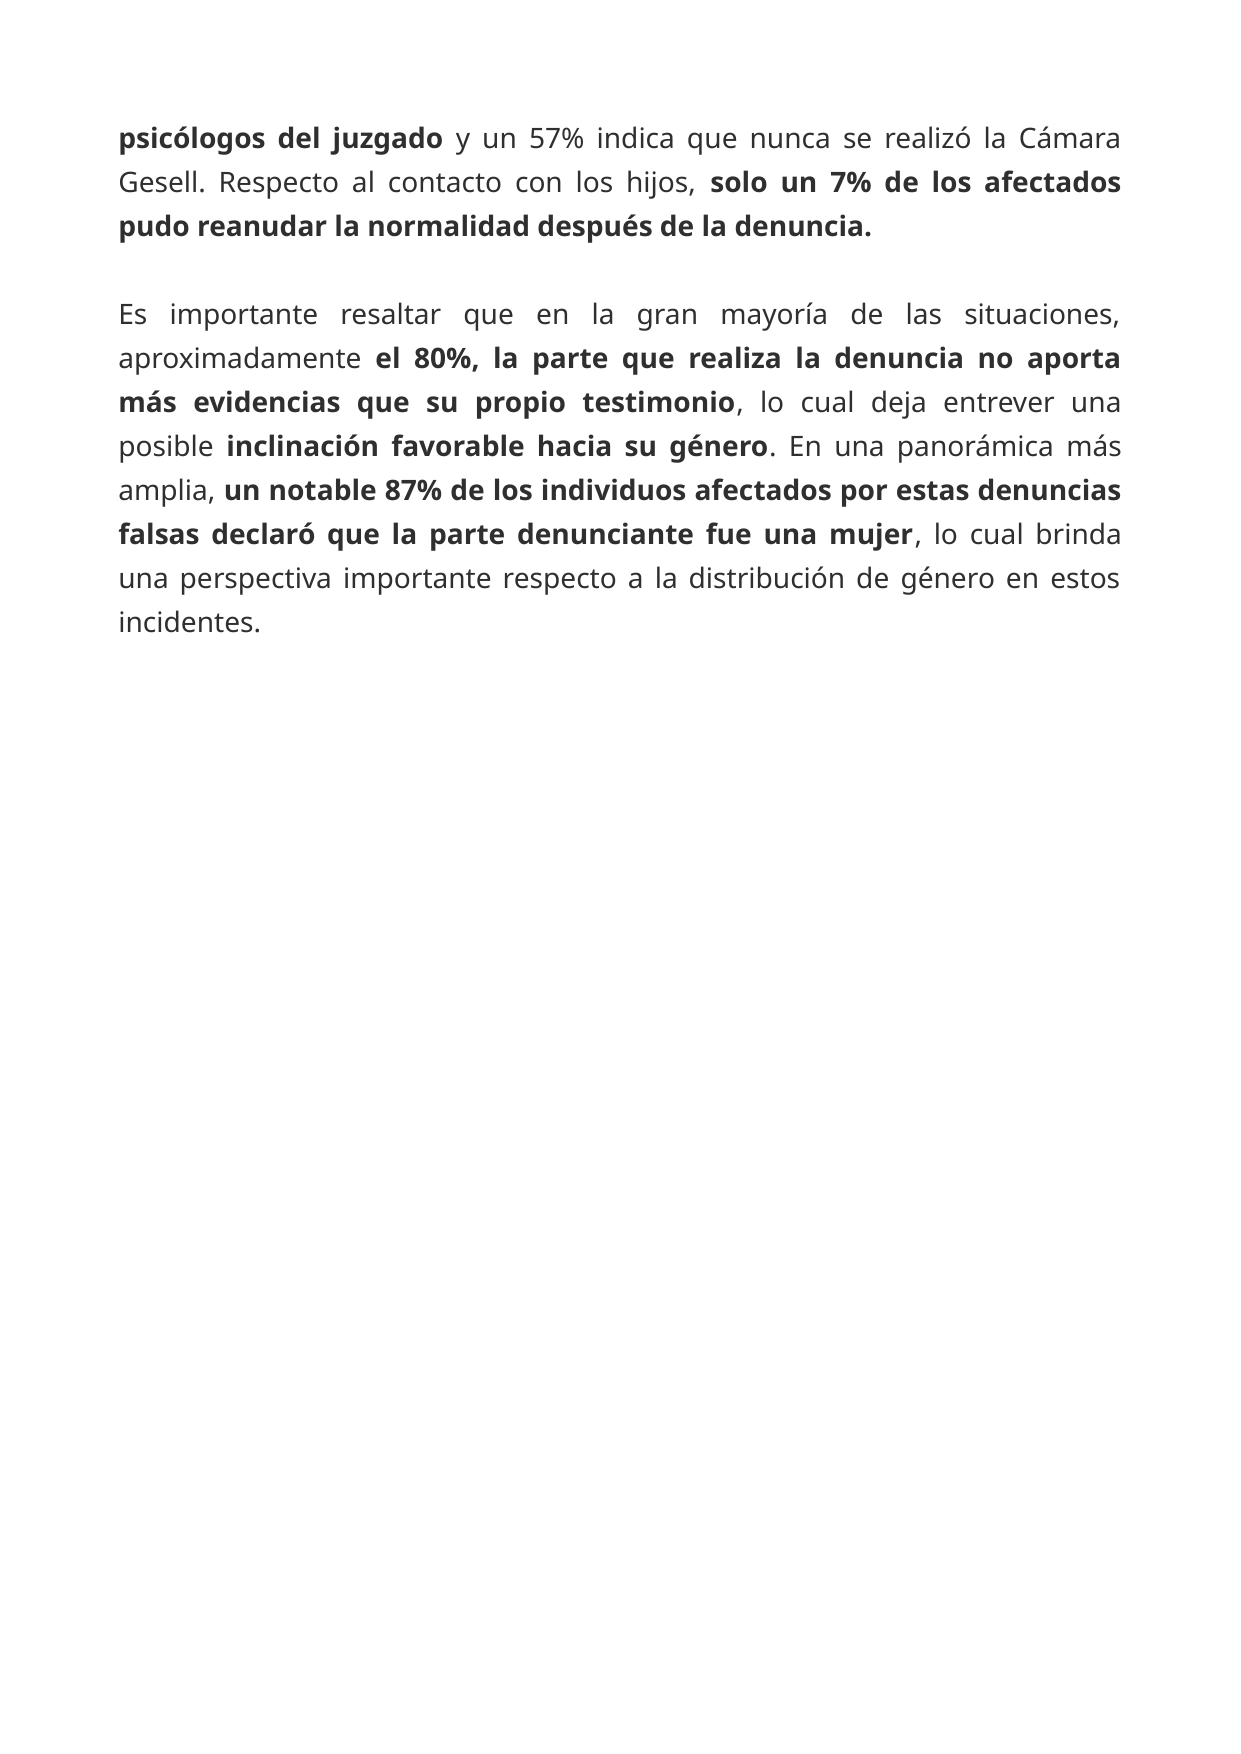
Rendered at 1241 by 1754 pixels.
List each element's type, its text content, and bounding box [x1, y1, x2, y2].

text Es importante resaltar que en la gran mayoría de las situaciones, aproximadamente el 80%, la parte que realiza la denuncia no aporta más evidencias que su propio testimonio, lo cual deja entrever una posible inclinación favorable hacia su género. En una panorámica más amplia, un notable 87% de los individuos afectados por estas denuncias falsas declaró que la parte denunciante fue una mujer, lo cual brinda una perspectiva importante respecto a la distribución de género en estos incidentes. [118, 294, 1122, 641]
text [118, 118, 1122, 244]
